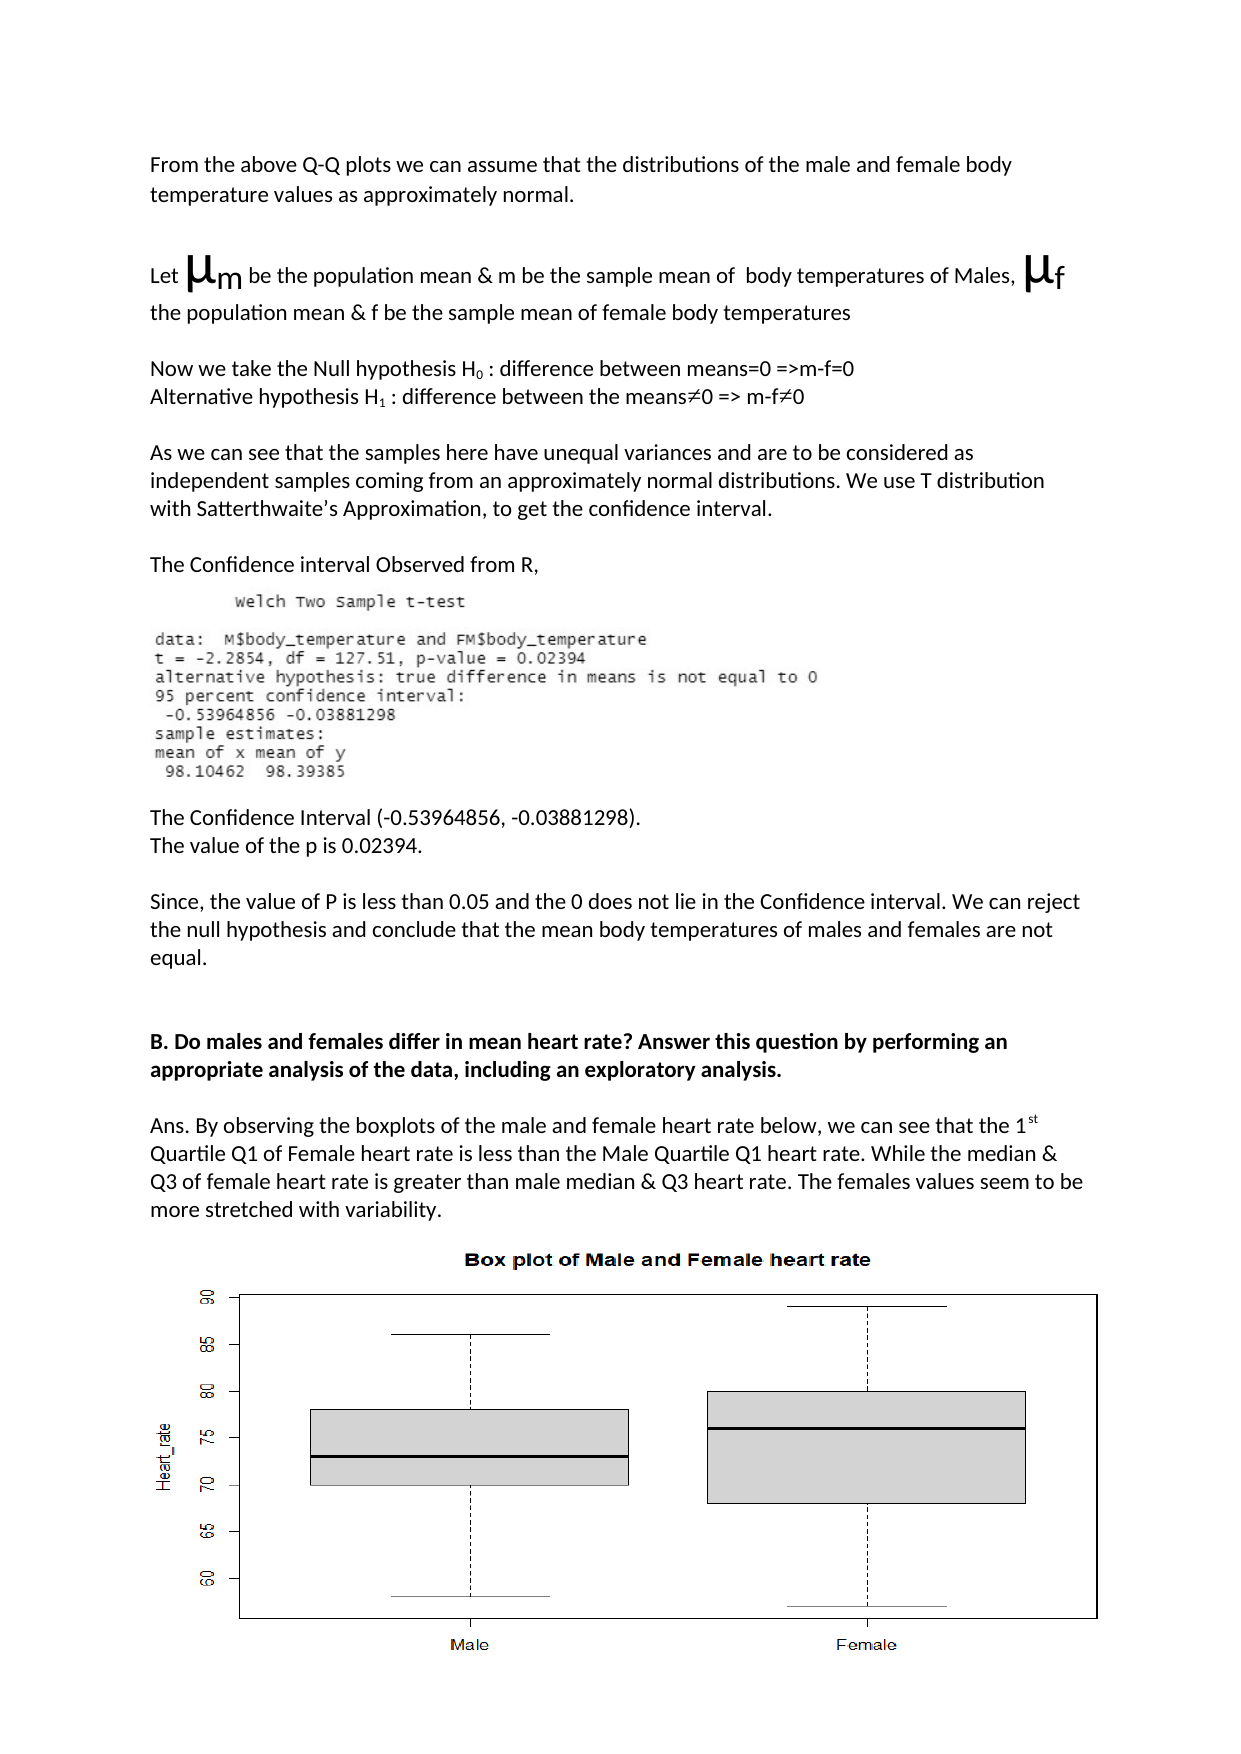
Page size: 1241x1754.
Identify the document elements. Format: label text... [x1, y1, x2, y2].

text Let µm be the population mean & m be the sample mean of body temperatures of Males, µf the population mean & f be the sample mean of female body temperatures [150, 227, 1090, 326]
text Since, the value of P is less than 0.05 and the 0 does not lie in the Confidence interval. We can reject the null hypothesis and conclude that the mean body temperatures of males and females are not equal. [150, 887, 1090, 971]
text From the above Q-Q plots we can assume that the distributions of the male and female body temperature values as approximately normal. [150, 150, 1090, 208]
picture [150, 1224, 1144, 1707]
text As we can see that the samples here have unequal variances and are to be considered as independent samples coming from an approximately normal distributions. We use T distribution with Satterthwaite’s Approximation, to get the confidence interval. [150, 438, 1090, 522]
text B. Do males and females differ in mean heart rate? Answer this question by performing an appropriate analysis of the data, including an exploratory analysis. [150, 1027, 1090, 1083]
text Ans. By observing the boxplots of the male and female heart rate below, we can see that the 1st Quartile Q1 of Female heart rate is less than the Male Quartile Q1 heart rate. While the median & Q3 of female heart rate is greater than male median & Q3 heart rate. The females values seem to be more stretched with variability. [150, 1111, 1090, 1223]
picture [150, 577, 863, 797]
text The value of the p is 0.02394. [150, 831, 1090, 859]
text Alternative hypothesis H1 : difference between the means0 => m-f0 [150, 382, 1090, 410]
text The Confidence interval Observed from R, [150, 551, 1090, 578]
text The Confidence Interval (-0.53964856, -0.03881298). [150, 803, 1090, 831]
text Now we take the Null hypothesis H0 : difference between means=0 =>m-f=0 [150, 354, 1090, 382]
